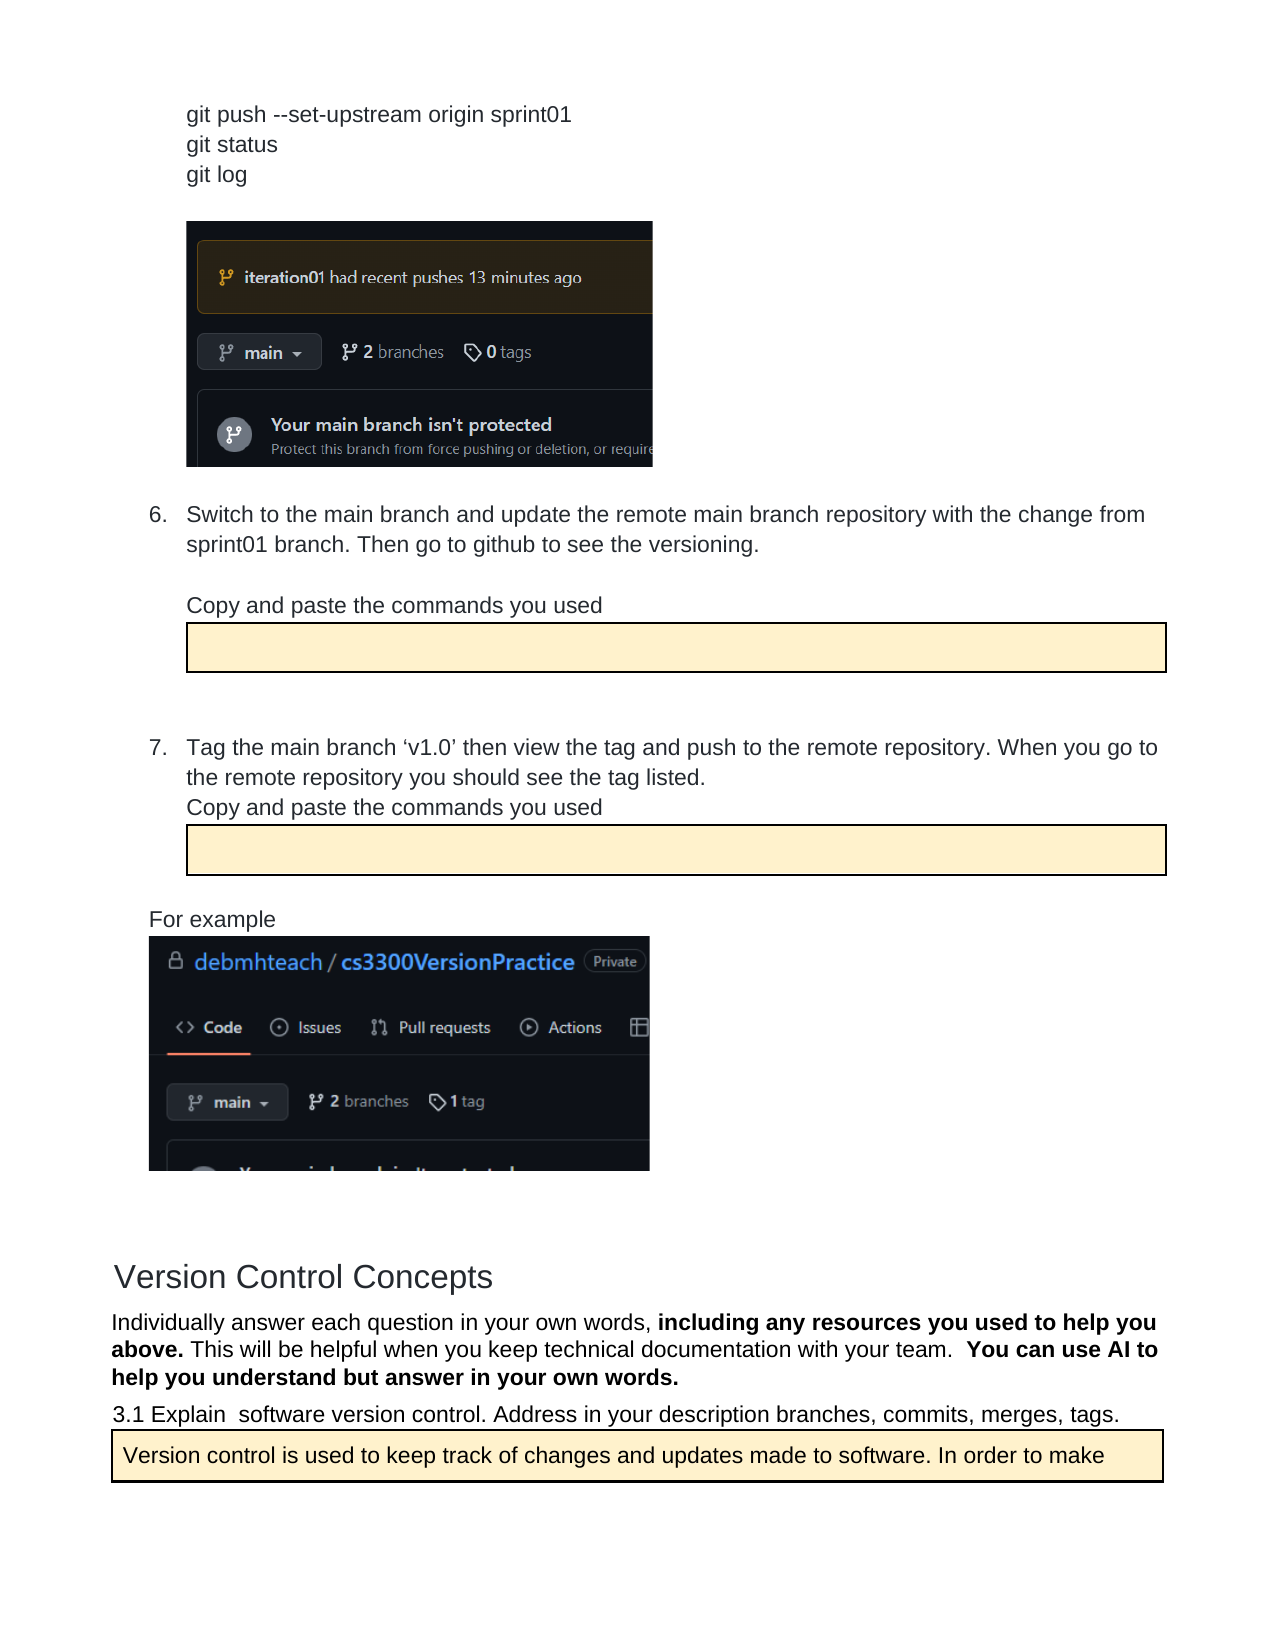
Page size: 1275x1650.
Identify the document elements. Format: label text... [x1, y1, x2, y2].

subtitle Version Control Concepts [113, 1257, 1164, 1296]
text Copy and paste the commands you used [186, 794, 1164, 820]
picture [186, 221, 653, 467]
text For example [149, 906, 1164, 932]
list Switch to the main branch and update the remote main branch repository with the change from sprint01 branch. Then go to github to see the versioning. [149, 501, 1164, 558]
text git push --set-upstream origin sprint01 [111, 101, 1164, 127]
list Tag the main branch ‘v1.0’ then view the tag and push to the remote repository. When you go to the remote repository you should see the tag listed. [149, 734, 1164, 790]
table_header [188, 624, 1165, 671]
text Copy and paste the commands you used [186, 592, 1164, 618]
table_header [188, 826, 1165, 873]
text git status [111, 131, 1164, 158]
picture [148, 936, 650, 1171]
text git log [111, 161, 1164, 188]
text Individually answer each question in your own words, including any resources you used to help you above. This will be helpful when you keep technical documentation with your team. You can use AI to help you understand but answer in your own words. [111, 1308, 1163, 1390]
text 3.1 Explain software version control. Address in your description branches, commits, merges, tags. [112, 1401, 1163, 1428]
